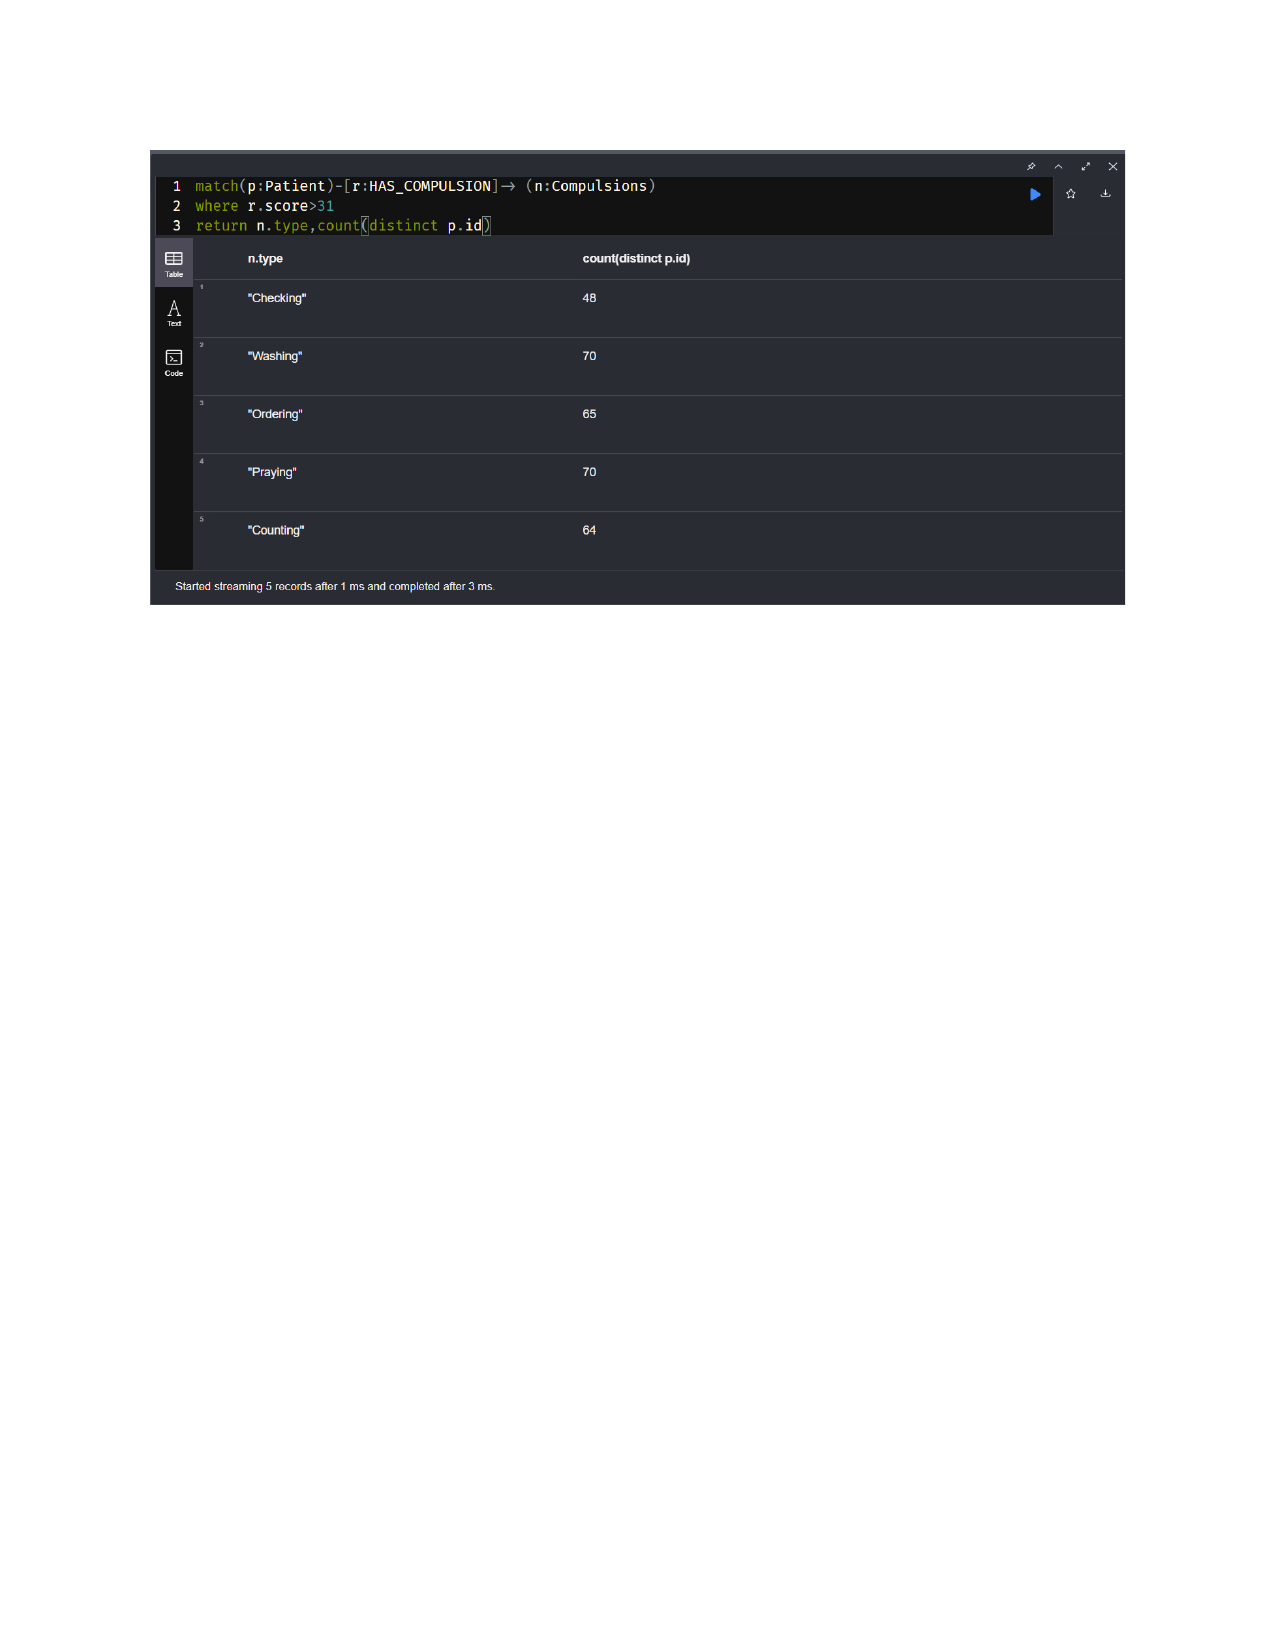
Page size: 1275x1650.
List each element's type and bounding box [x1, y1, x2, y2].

picture [150, 150, 1125, 605]
